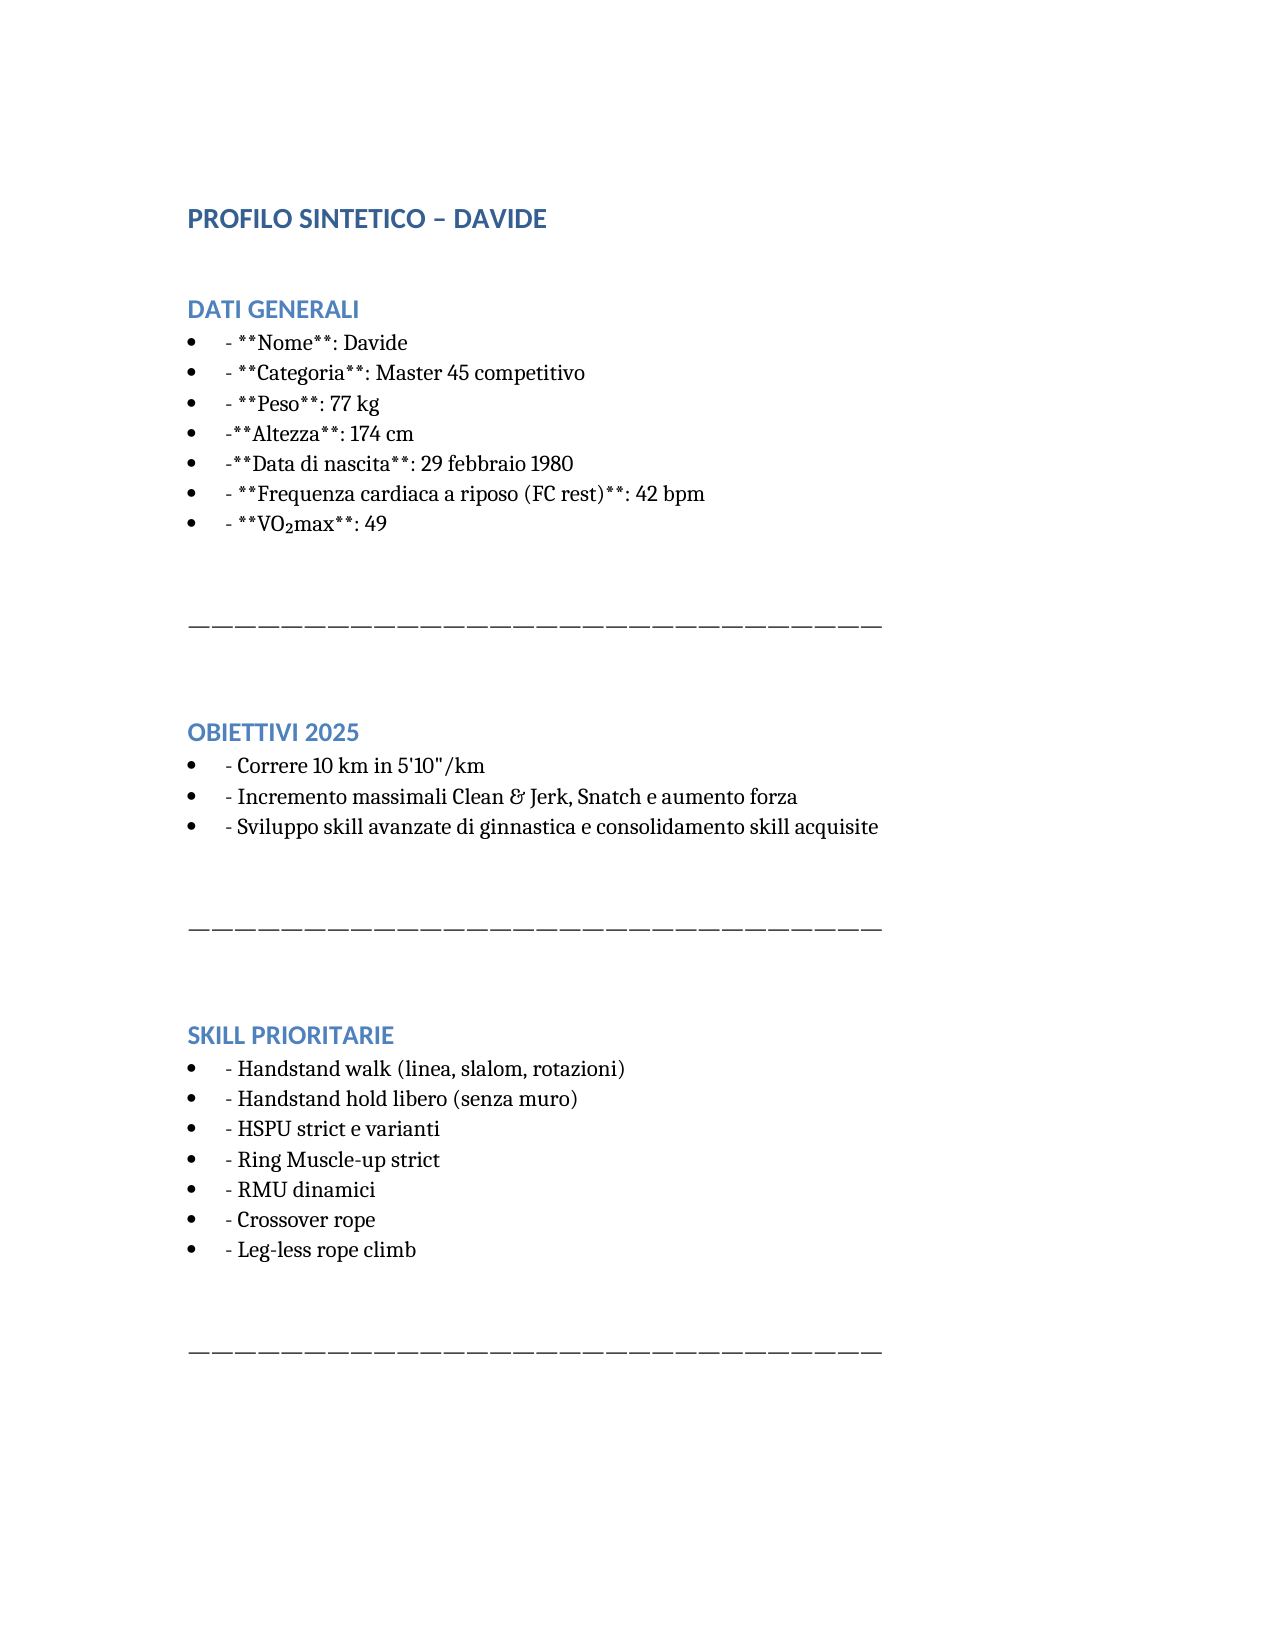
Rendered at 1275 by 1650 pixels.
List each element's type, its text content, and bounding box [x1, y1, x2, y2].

text ―――――――――――――――――――――――――――――― [187, 613, 1087, 639]
list - Ring Muscle-up strict [187, 1146, 1087, 1173]
list -**Altezza**: 174 cm [187, 421, 1087, 447]
subtitle SKILL PRIORITARIE [187, 1018, 1087, 1051]
list -**Data di nascita**: 29 febbraio 1980 [187, 451, 1087, 477]
subtitle DATI GENERALI [187, 292, 1087, 325]
list - Handstand walk (linea, slalom, rotazioni) [187, 1056, 1087, 1082]
subtitle OBIETTIVI 2025 [187, 715, 1087, 748]
list - Crossover rope [187, 1207, 1087, 1233]
list - RMU dinamici [187, 1177, 1087, 1203]
list - **Categoria**: Master 45 competitivo [187, 360, 1087, 386]
list - Correre 10 km in 5'10"/km [187, 753, 1087, 779]
list - HSPU strict e varianti [187, 1116, 1087, 1142]
list - **Frequenza cardiaca a riposo (FC rest)**: 42 bpm [187, 481, 1087, 507]
text ―――――――――――――――――――――――――――――― [187, 916, 1087, 942]
list - Handstand hold libero (senza muro) [187, 1086, 1087, 1112]
subtitle PROFILO SINTETICO – DAVIDE [187, 200, 1087, 236]
list - **Nome**: Davide [187, 330, 1087, 356]
list - **Peso**: 77 kg [187, 390, 1087, 417]
list - Sviluppo skill avanzate di ginnastica e consolidamento skill acquisite [187, 814, 1087, 840]
list - Incremento massimali Clean & Jerk, Snatch e aumento forza [187, 783, 1087, 810]
list - **VO₂max**: 49 [187, 511, 1087, 537]
text ―――――――――――――――――――――――――――――― [187, 1339, 1087, 1365]
list - Leg-less rope climb [187, 1237, 1087, 1263]
